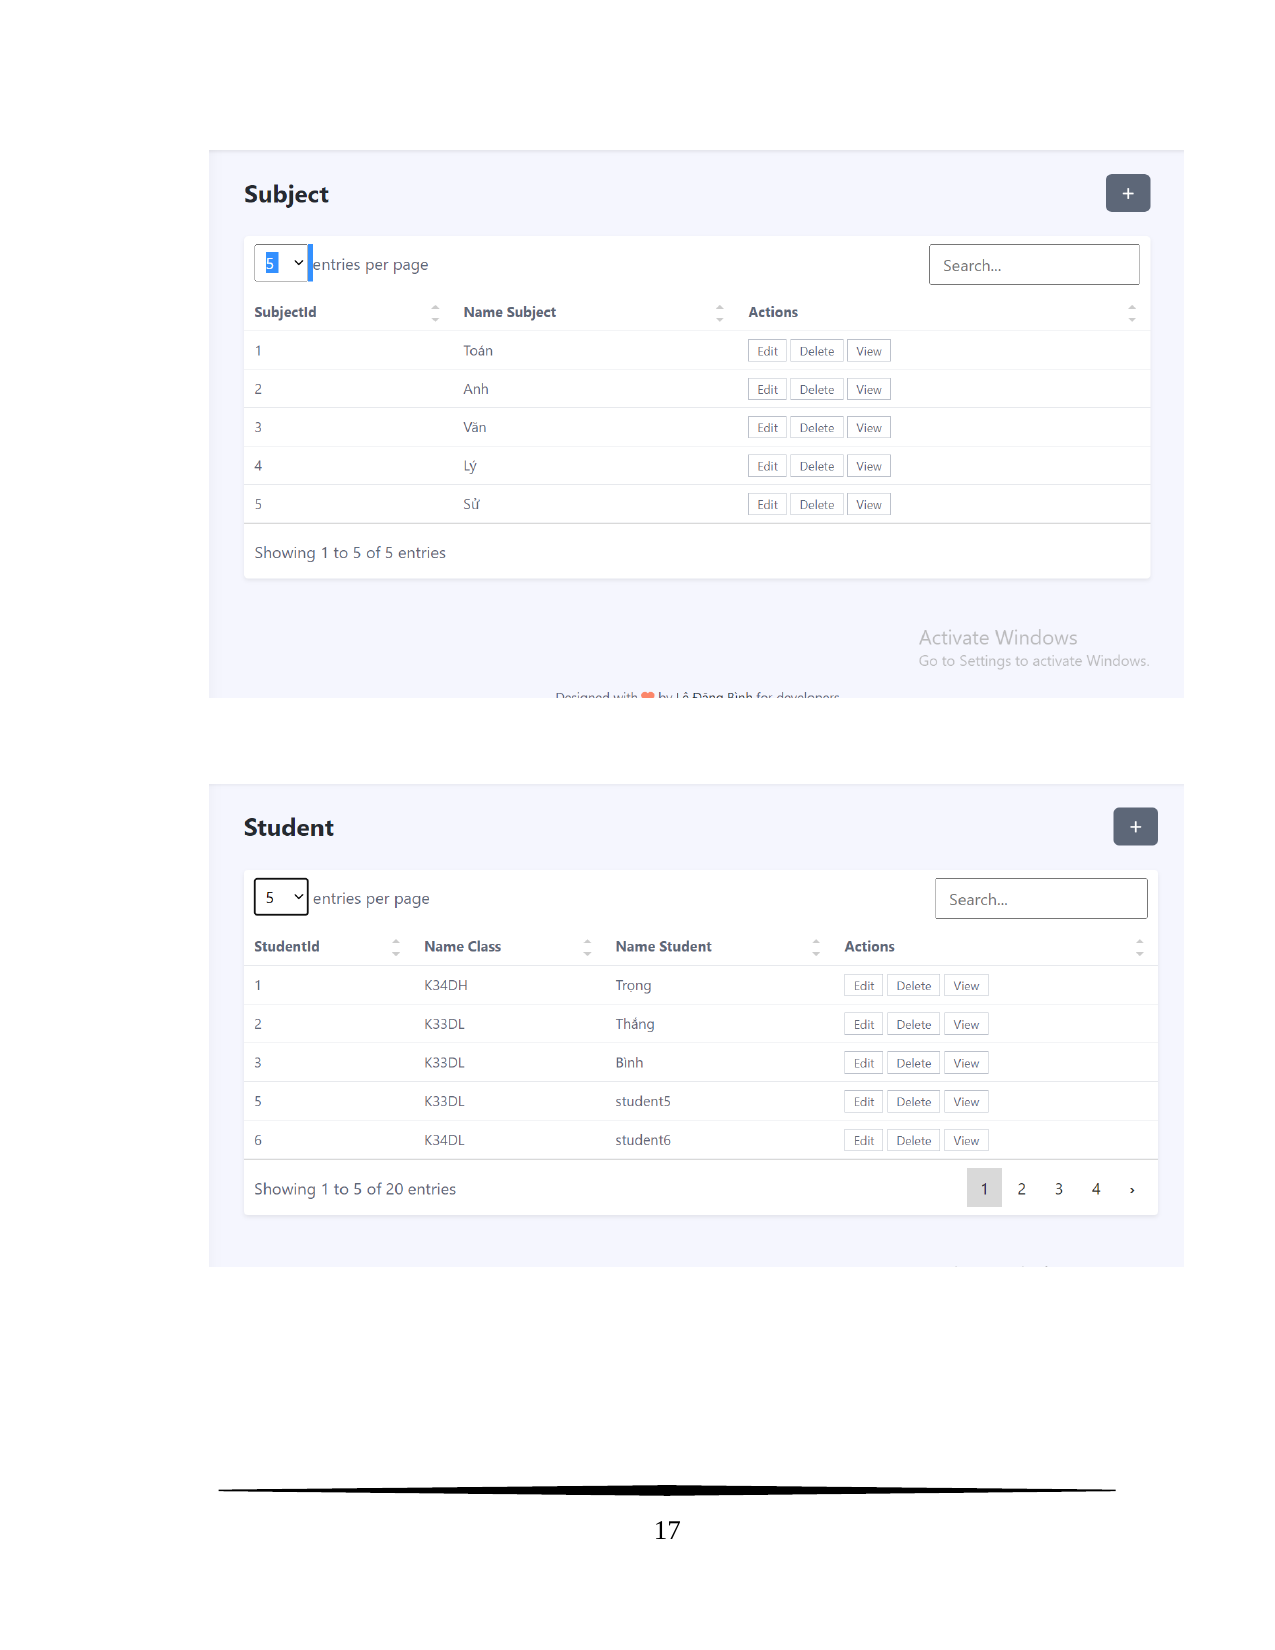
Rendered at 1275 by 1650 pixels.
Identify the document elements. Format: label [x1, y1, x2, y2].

picture [209, 784, 1184, 1267]
picture [209, 150, 1184, 698]
